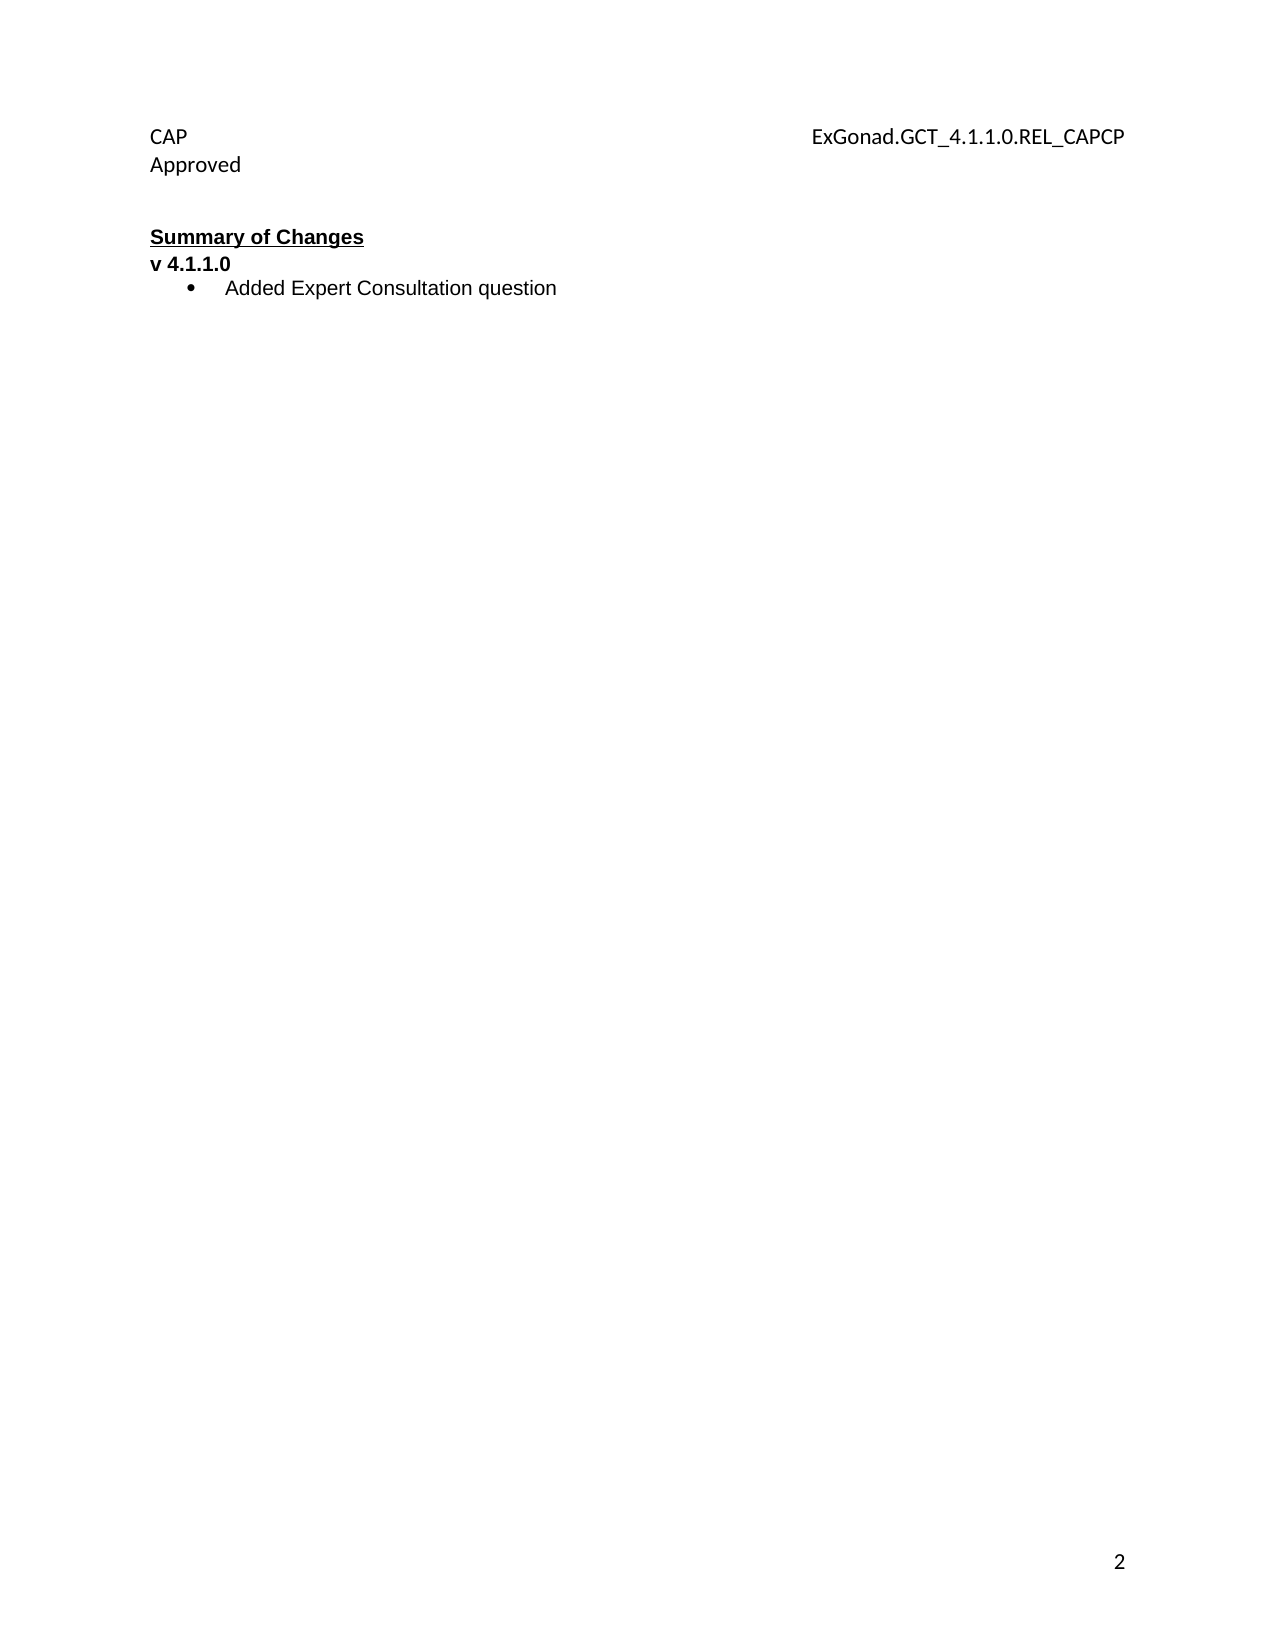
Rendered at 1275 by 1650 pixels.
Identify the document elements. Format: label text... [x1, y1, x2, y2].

list Added Expert Consultation question [187, 276, 1125, 300]
text v 4.1.1.0 [150, 252, 1125, 276]
text Summary of Changes [150, 225, 1125, 249]
